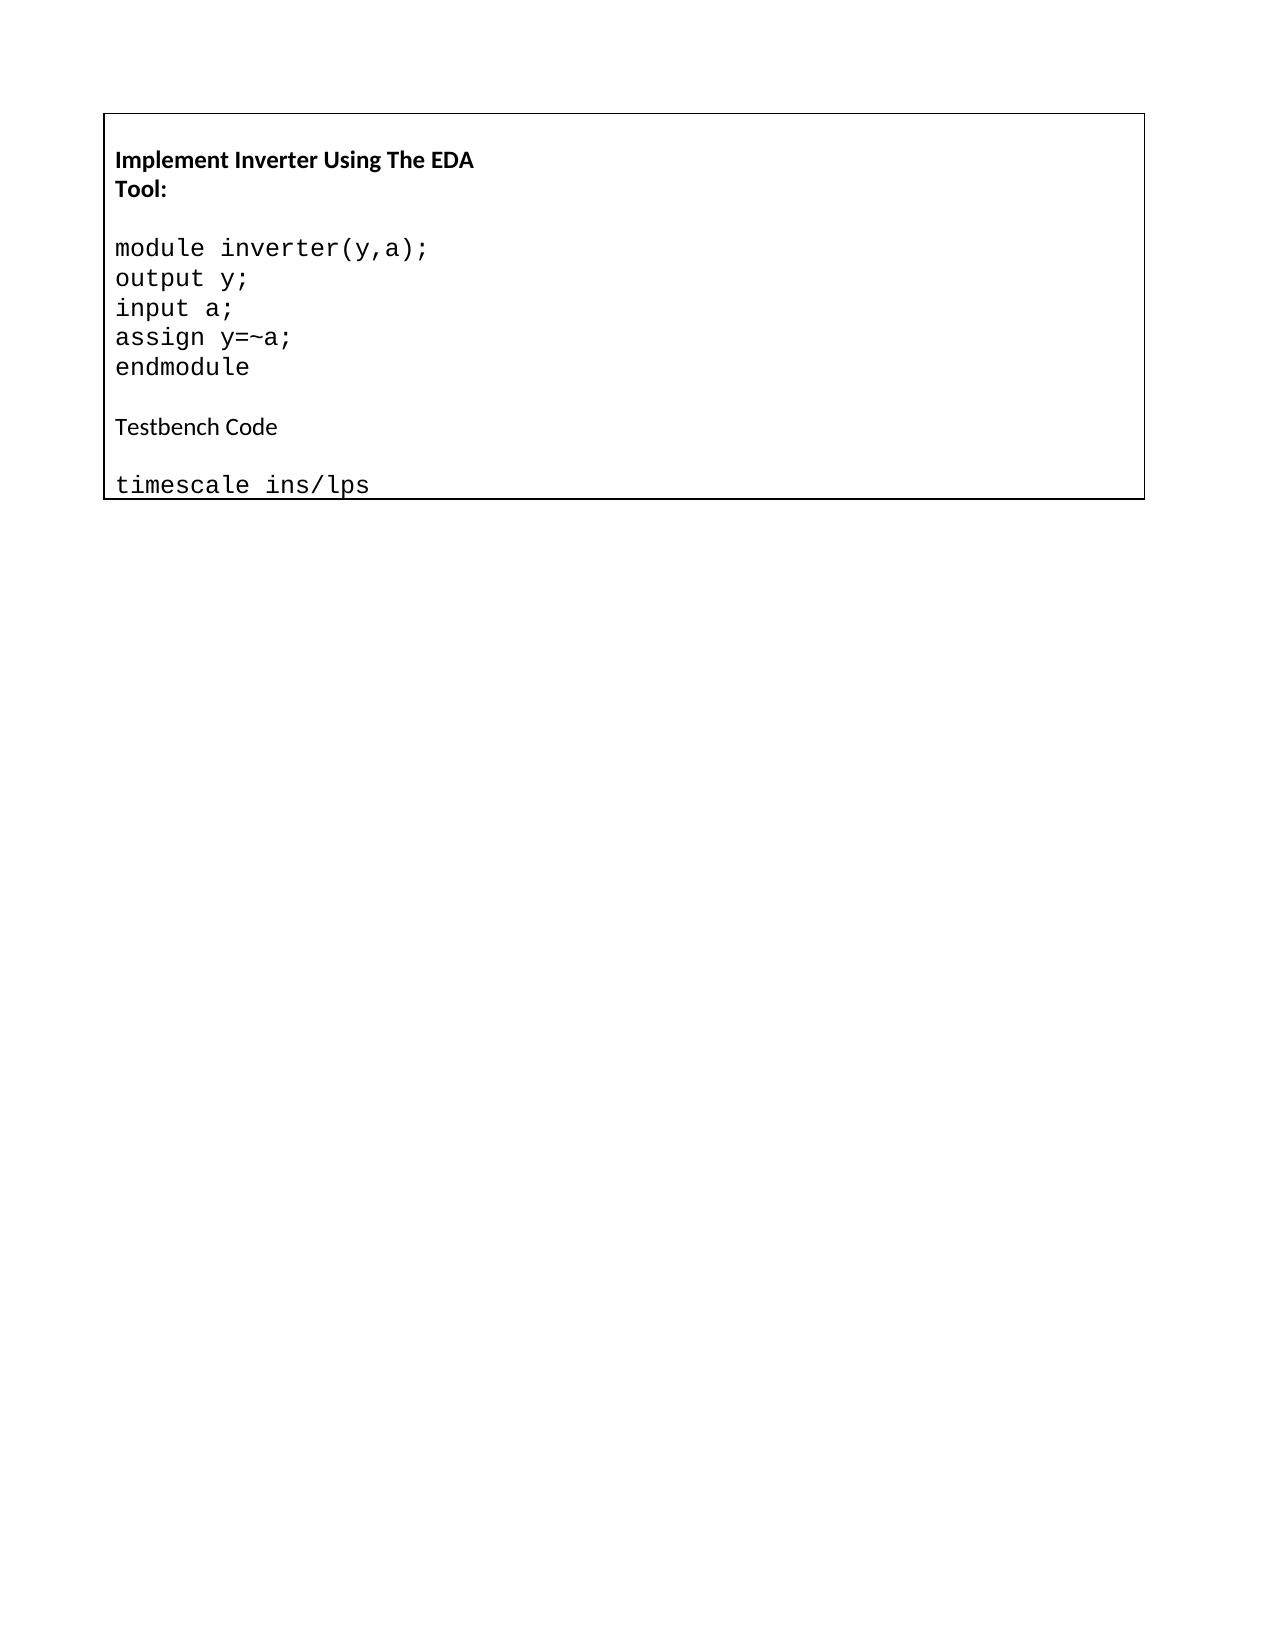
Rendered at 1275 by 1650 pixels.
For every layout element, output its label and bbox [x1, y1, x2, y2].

table_cell [105, 114, 1144, 498]
